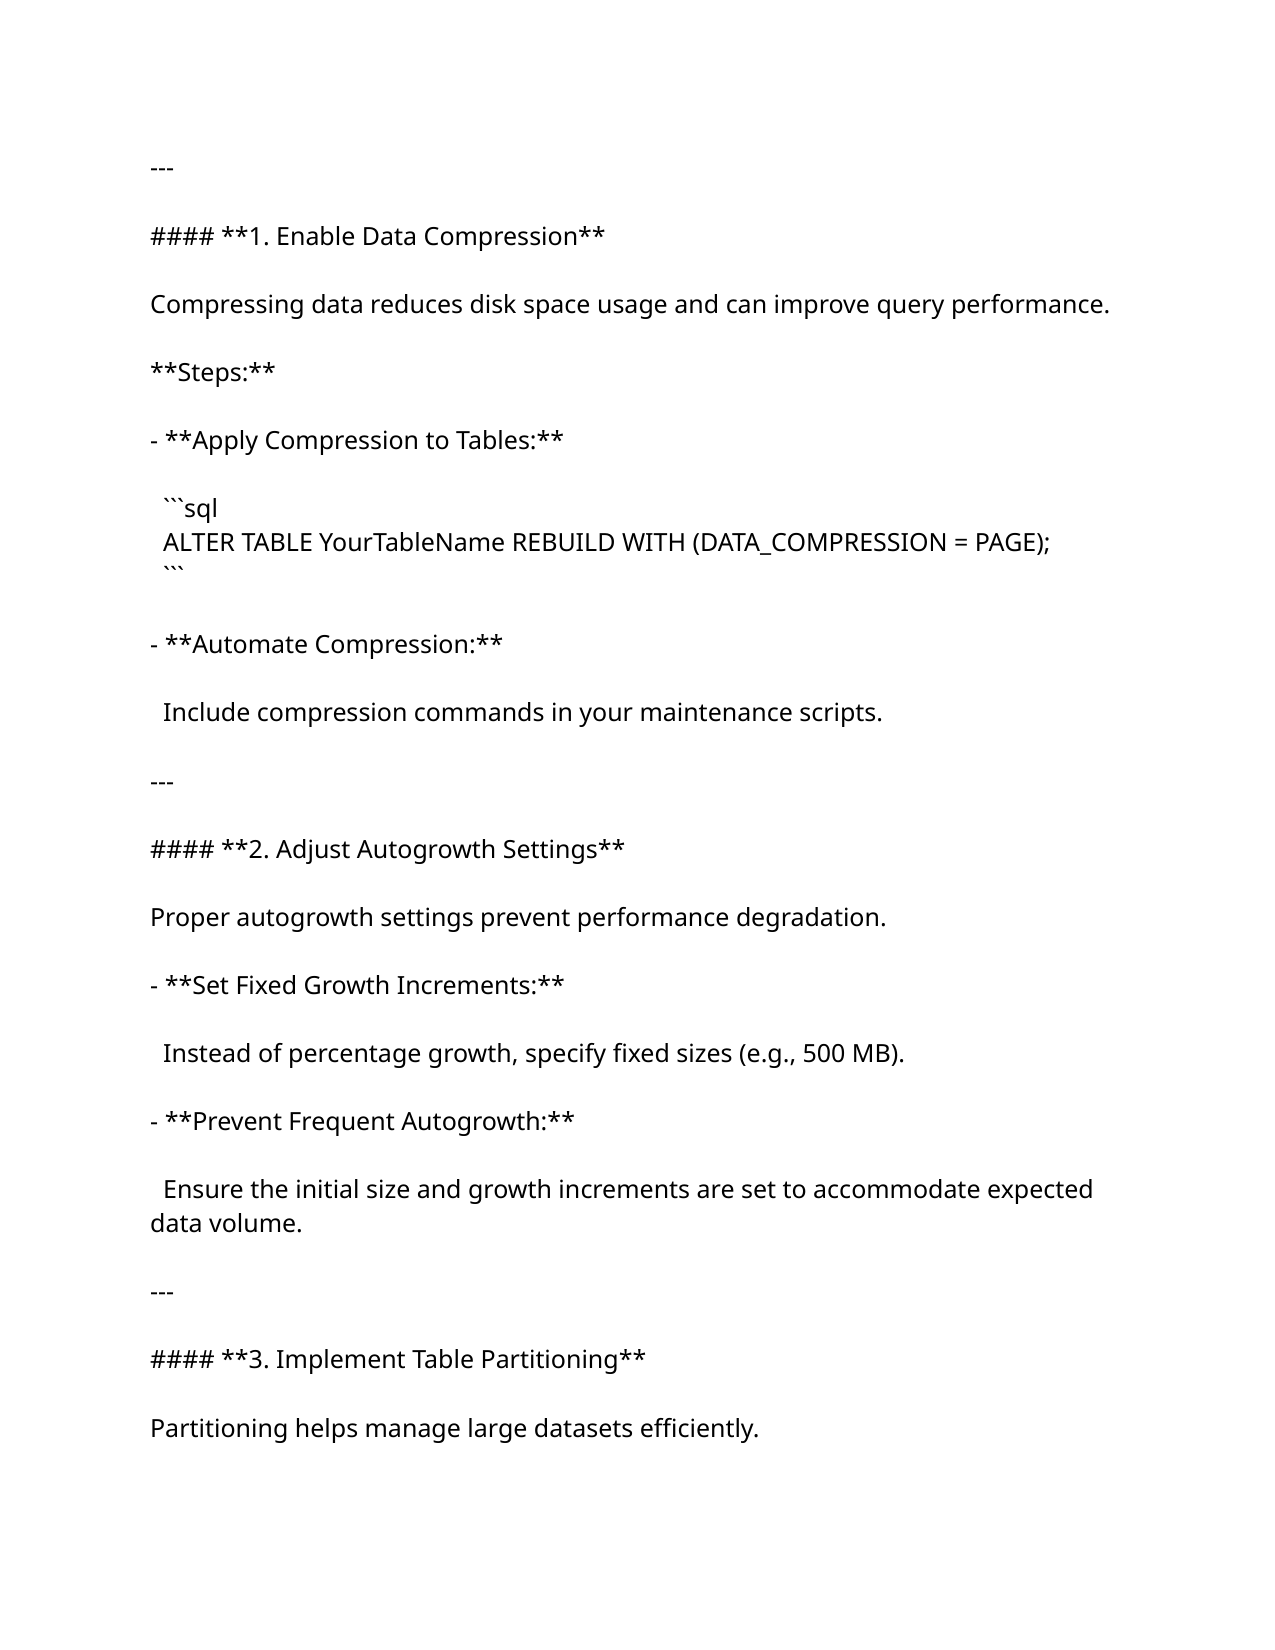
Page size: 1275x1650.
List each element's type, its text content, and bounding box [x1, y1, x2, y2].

text --- [150, 763, 1125, 797]
text Include compression commands in your maintenance scripts. [150, 695, 1125, 729]
text Instead of percentage growth, specify fixed sizes (e.g., 500 MB). [150, 1036, 1125, 1070]
text ```sql [150, 491, 1125, 525]
text - **Automate Compression:** [150, 627, 1125, 661]
text #### **3. Implement Table Partitioning** [150, 1342, 1125, 1376]
text #### **2. Adjust Autogrowth Settings** [150, 831, 1125, 865]
text --- [150, 1274, 1125, 1308]
text Proper autogrowth settings prevent performance degradation. [150, 899, 1125, 933]
text ALTER TABLE YourTableName REBUILD WITH (DATA_COMPRESSION = PAGE); [150, 525, 1125, 559]
text - **Set Fixed Growth Increments:** [150, 967, 1125, 1002]
text - **Prevent Frequent Autogrowth:** [150, 1104, 1125, 1138]
text Compressing data reduces disk space usage and can improve query performance. [150, 286, 1125, 320]
text --- [150, 150, 1125, 184]
text - **Apply Compression to Tables:** [150, 422, 1125, 457]
text Ensure the initial size and growth increments are set to accommodate expected data volume. [150, 1172, 1125, 1240]
text **Steps:** [150, 354, 1125, 388]
text ``` [150, 559, 1125, 593]
text #### **1. Enable Data Compression** [150, 218, 1125, 252]
text Partitioning helps manage large datasets efficiently. [150, 1410, 1125, 1444]
